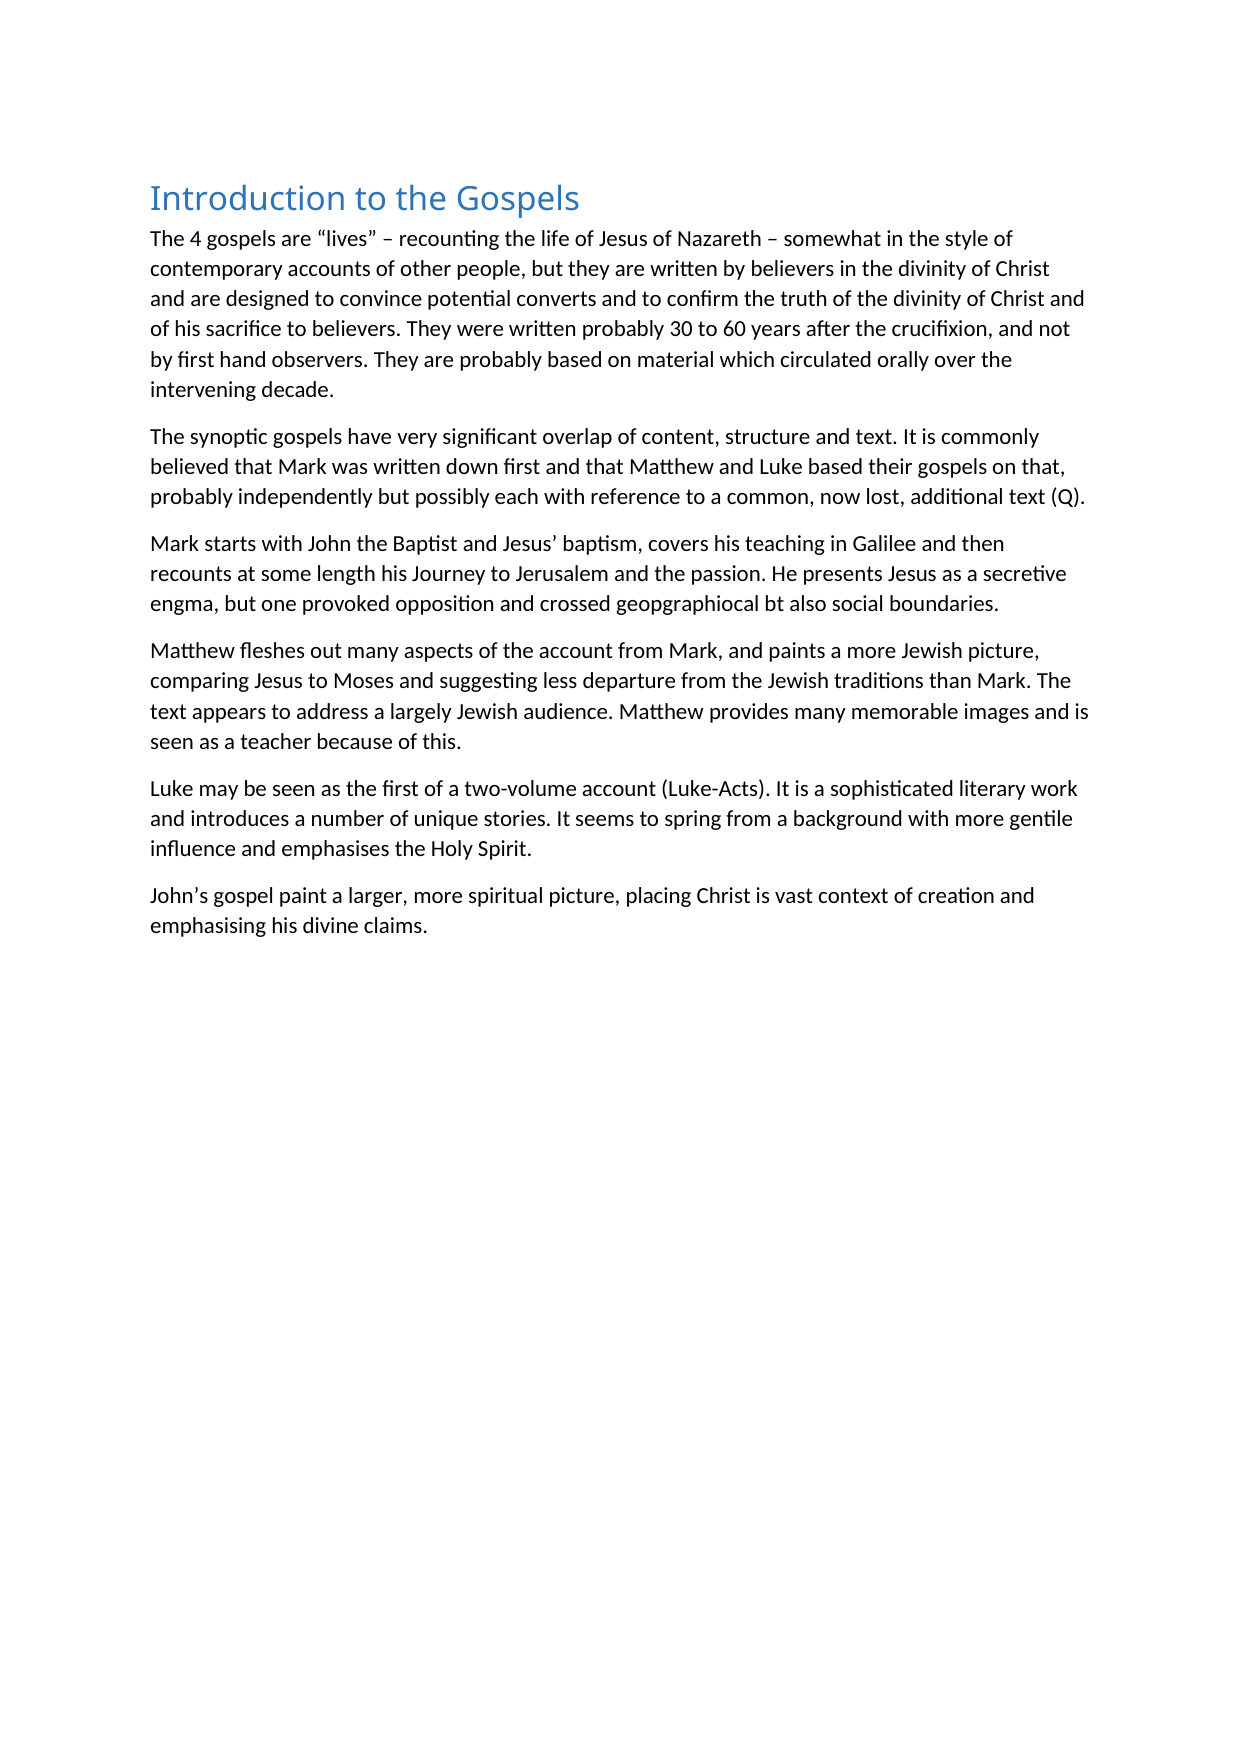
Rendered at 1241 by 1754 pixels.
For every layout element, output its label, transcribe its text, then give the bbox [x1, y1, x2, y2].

text The synoptic gospels have very significant overlap of content, structure and text. It is commonly believed that Mark was written down first and that Matthew and Luke based their gospels on that, probably independently but possibly each with reference to a common, now lost, additional text (Q). [150, 422, 1090, 510]
text Luke may be seen as the first of a two-volume account (Luke-Acts). It is a sophisticated literary work and introduces a number of unique stories. It seems to spring from a background with more gentile influence and emphasises the Holy Spirit. [150, 774, 1090, 862]
subtitle Introduction to the Gospels [150, 175, 1090, 220]
text The 4 gospels are “lives” – recounting the life of Jesus of Nazareth – somewhat in the style of contemporary accounts of other people, but they are written by believers in the divinity of Christ and are designed to convince potential converts and to confirm the truth of the divinity of Christ and of his sacrifice to believers. They were written probably 30 to 60 years after the crucifixion, and not by first hand observers. They are probably based on material which circulated orally over the intervening decade. [150, 224, 1090, 403]
text Matthew fleshes out many aspects of the account from Mark, and paints a more Jewish picture, comparing Jesus to Moses and suggesting less departure from the Jewish traditions than Mark. The text appears to address a largely Jewish audience. Matthew provides many memorable images and is seen as a teacher because of this. [150, 636, 1090, 755]
text John’s gospel paint a larger, more spiritual picture, placing Christ is vast context of creation and emphasising his divine claims. [150, 881, 1090, 939]
text Mark starts with John the Baptist and Jesus’ baptism, covers his teaching in Galilee and then recounts at some length his Journey to Jerusalem and the passion. He presents Jesus as a secretive engma, but one provoked opposition and crossed geopgraphiocal bt also social boundaries. [150, 529, 1090, 618]
